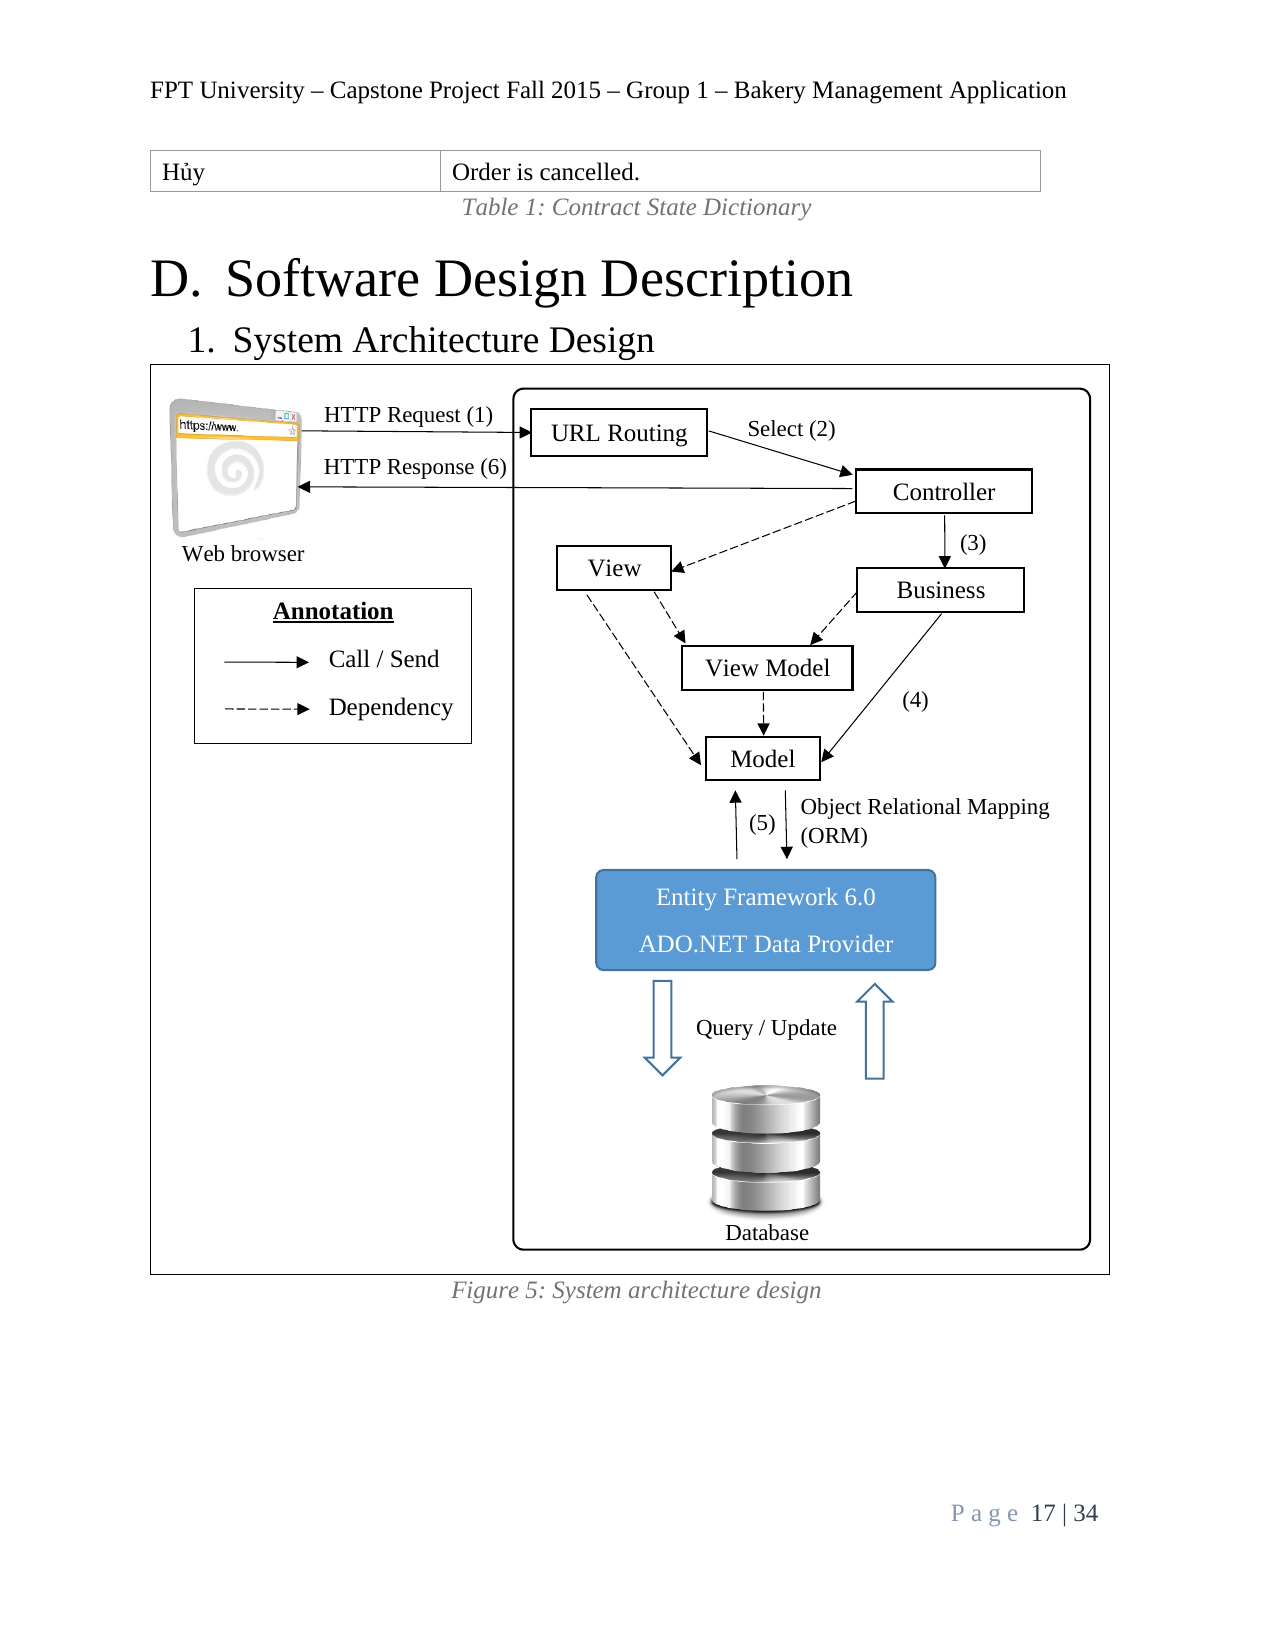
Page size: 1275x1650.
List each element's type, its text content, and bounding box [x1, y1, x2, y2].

subtitle Software Design Description [150, 246, 1125, 308]
table_header [151, 365, 1109, 1274]
table_cell Order is cancelled. [441, 151, 1040, 191]
picture [697, 1085, 834, 1222]
text Table 1: Contract State Dictionary [150, 192, 1125, 221]
subtitle System Architecture Design [187, 317, 1125, 360]
table_cell Hủy [151, 151, 440, 191]
picture [161, 393, 310, 542]
text Figure 5: System architecture design [150, 1275, 1125, 1304]
